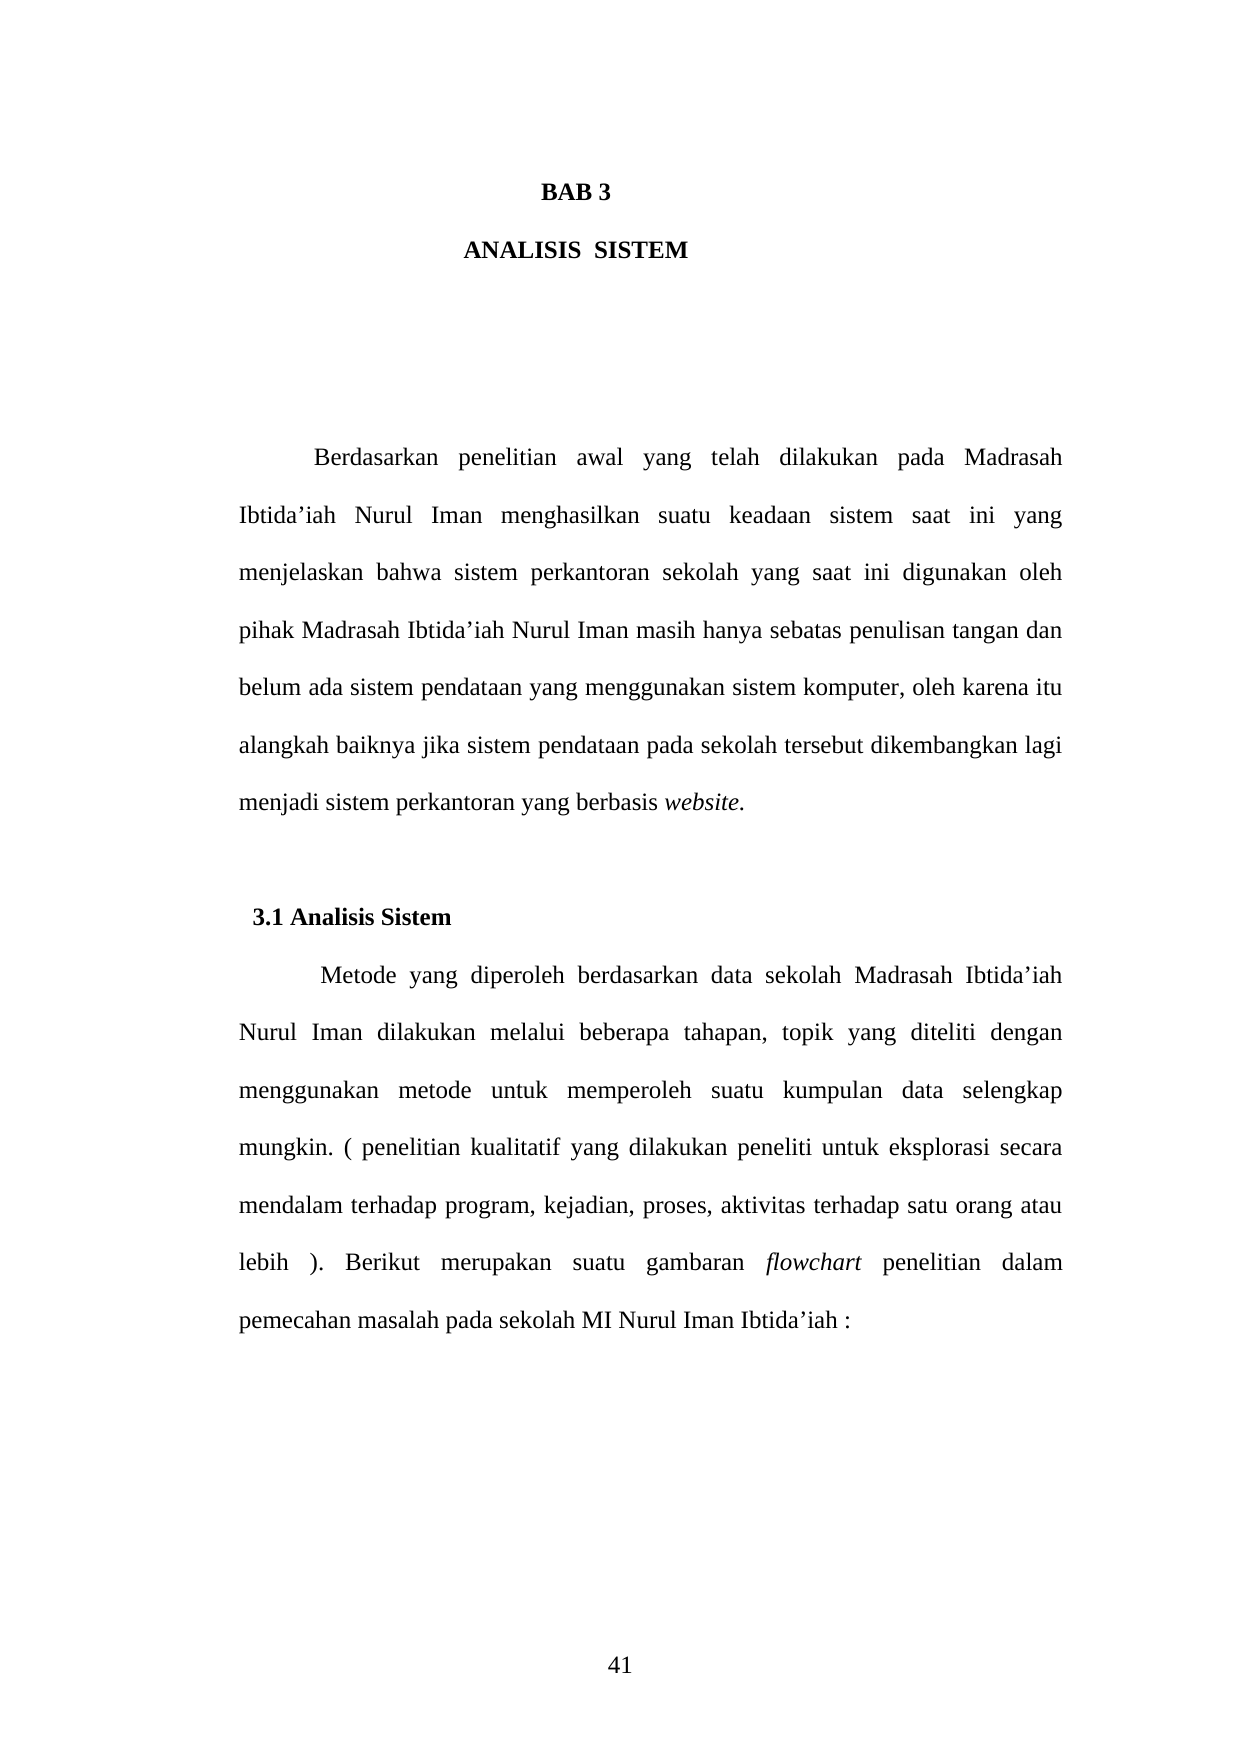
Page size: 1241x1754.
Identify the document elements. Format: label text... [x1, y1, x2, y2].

subtitle BAB 3 ANALISIS SISTEM [89, 177, 1063, 263]
text 3.1 Analisis Sistem [239, 902, 1063, 931]
text Berdasarkan penelitian awal yang telah dilakukan pada Madrasah Ibtida’iah Nurul Iman menghasilkan suatu keadaan sistem saat ini yang menjelaskan bahwa sistem perkantoran sekolah yang saat ini digunakan oleh pihak Madrasah Ibtida’iah Nurul Iman masih hanya sebatas penulisan tangan dan belum ada sistem pendataan yang menggunakan sistem komputer, oleh karena itu alangkah baiknya jika sistem pendataan pada sekolah tersebut dikembangkan lagi menjadi sistem perkantoran yang berbasis website. [239, 442, 1063, 816]
text Metode yang diperoleh berdasarkan data sekolah Madrasah Ibtida’iah Nurul Iman dilakukan melalui beberapa tahapan, topik yang diteliti dengan menggunakan metode untuk memperoleh suatu kumpulan data selengkap mungkin. ( penelitian kualitatif yang dilakukan peneliti untuk eksplorasi secara mendalam terhadap program, kejadian, proses, aktivitas terhadap satu orang atau lebih ). Berikut merupakan suatu gambaran flowchart penelitian dalam pemecahan masalah pada sekolah MI Nurul Iman Ibtida’iah : [239, 960, 1063, 1333]
